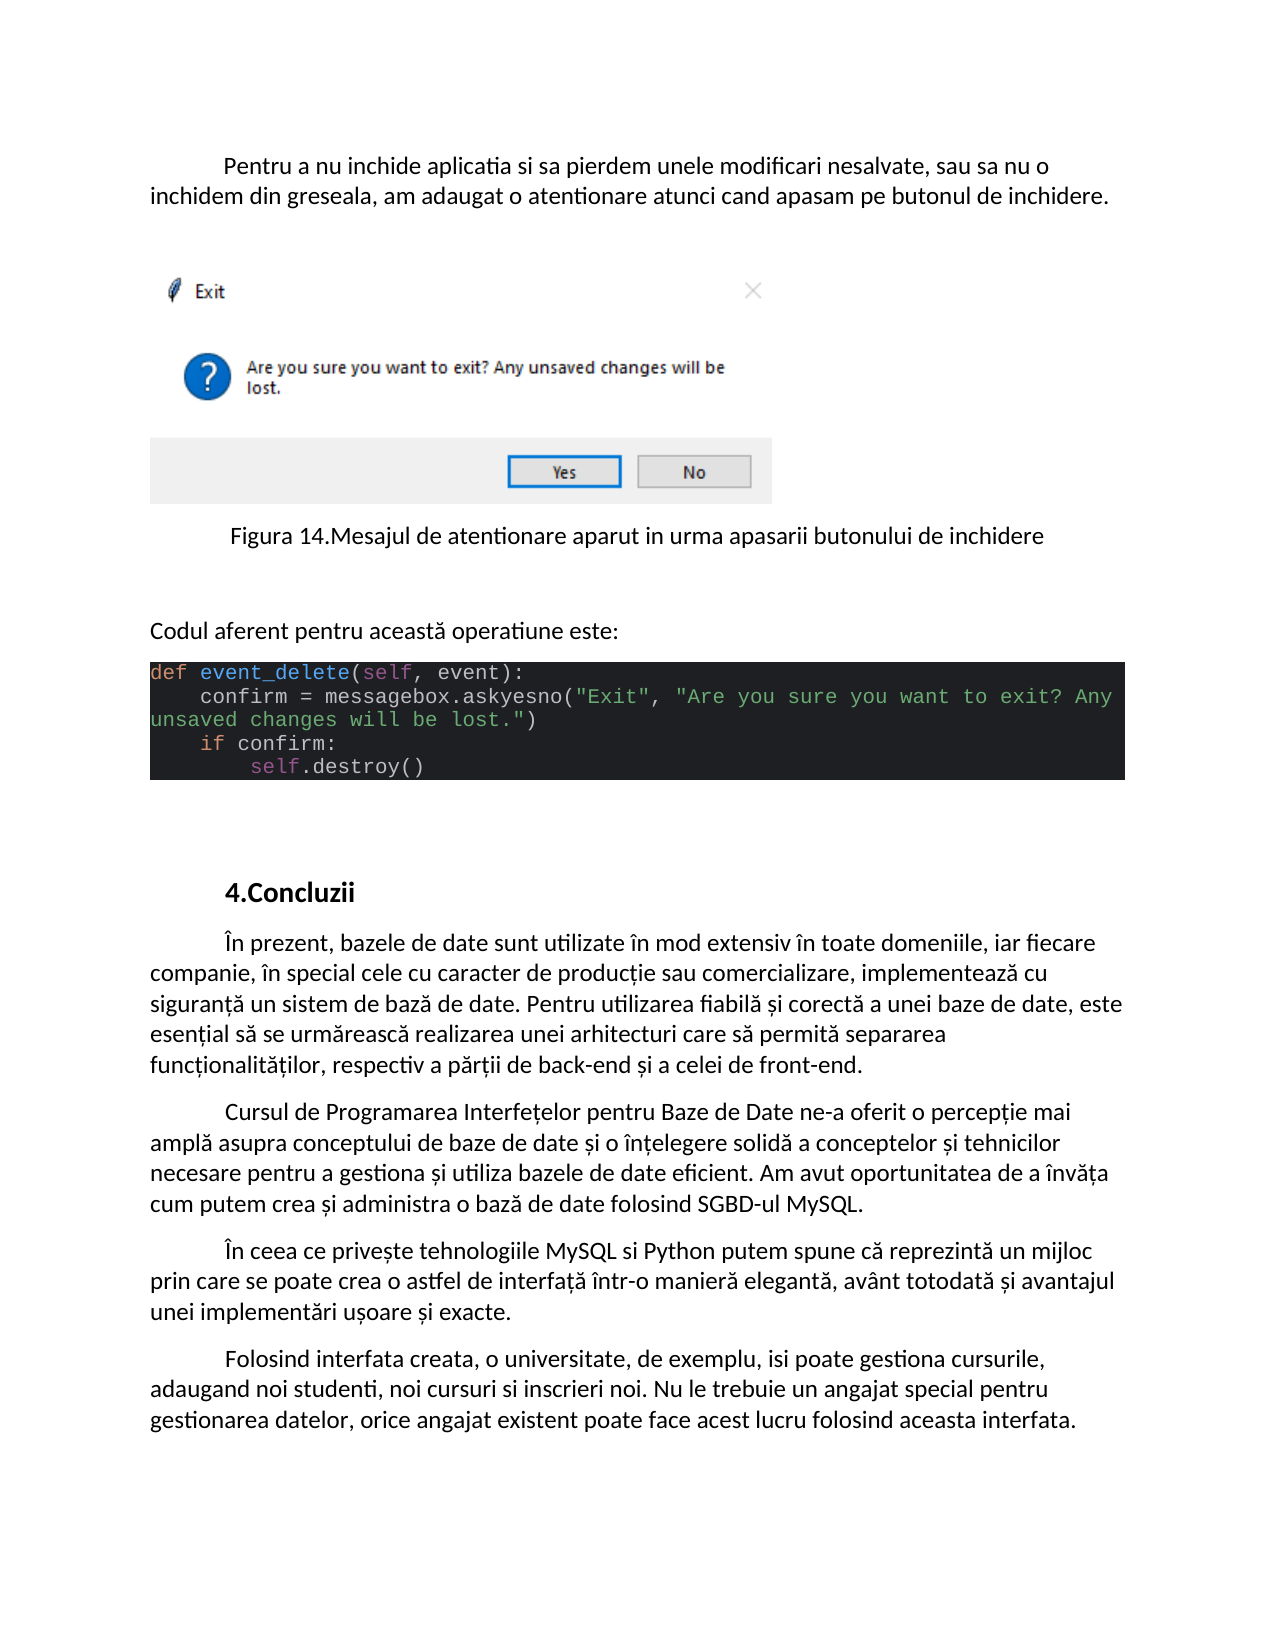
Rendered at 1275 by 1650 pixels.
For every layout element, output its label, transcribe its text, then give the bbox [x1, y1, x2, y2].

text În prezent, bazele de date sunt utilizate în mod extensiv în toate domeniile, iar fiecare companie, în special cele cu caracter de producție sau comercializare, implementează cu siguranță un sistem de bază de date. Pentru utilizarea fiabilă și corectă a unei baze de date, este esențial să se urmărească realizarea unei arhitecturi care să permită separarea funcționalităților, respectiv a părții de back-end și a celei de front-end. [150, 927, 1125, 1079]
text Pentru a nu inchide aplicatia si sa pierdem unele modificari nesalvate, sau sa nu o inchidem din greseala, am adaugat o atentionare atunci cand apasam pe butonul de inchidere. [150, 150, 1125, 211]
text Figura 14.Mesajul de atentionare aparut in urma apasarii butonului de inchidere [150, 520, 1125, 551]
text Folosind interfata creata, o universitate, de exemplu, isi poate gestiona cursurile, adaugand noi studenti, noi cursuri si inscrieri noi. Nu le trebuie un angajat special pentru gestionarea datelor, orice angajat existent poate face acest lucru folosind aceasta interfata. [150, 1343, 1125, 1435]
text În ceea ce privește tehnologiile MySQL si Python putem spune că reprezintă un mijloc prin care se poate crea o astfel de interfață într-o manieră elegantă, avânt totodată și avantajul unei implementări ușoare și exacte. [150, 1235, 1125, 1326]
picture [150, 275, 773, 504]
text def event_delete(self, event): confirm = messagebox.askyesno("Exit", "Are you sure you want to exit? Any unsaved changes will be lost.") if confirm: self.destroy() [150, 662, 1125, 780]
text Cursul de Programarea Interfețelor pentru Baze de Date ne-a oferit o percepție mai amplă asupra conceptului de baze de date și o înțelegere solidă a conceptelor și tehnicilor necesare pentru a gestiona și utiliza bazele de date eficient. Am avut oportunitatea de a învăța cum putem crea și administra o bază de date folosind SGBD-ul MySQL. [150, 1096, 1125, 1218]
text Codul aferent pentru această operatiune este: [150, 615, 1125, 645]
text 4.Concluzii [150, 874, 1125, 910]
